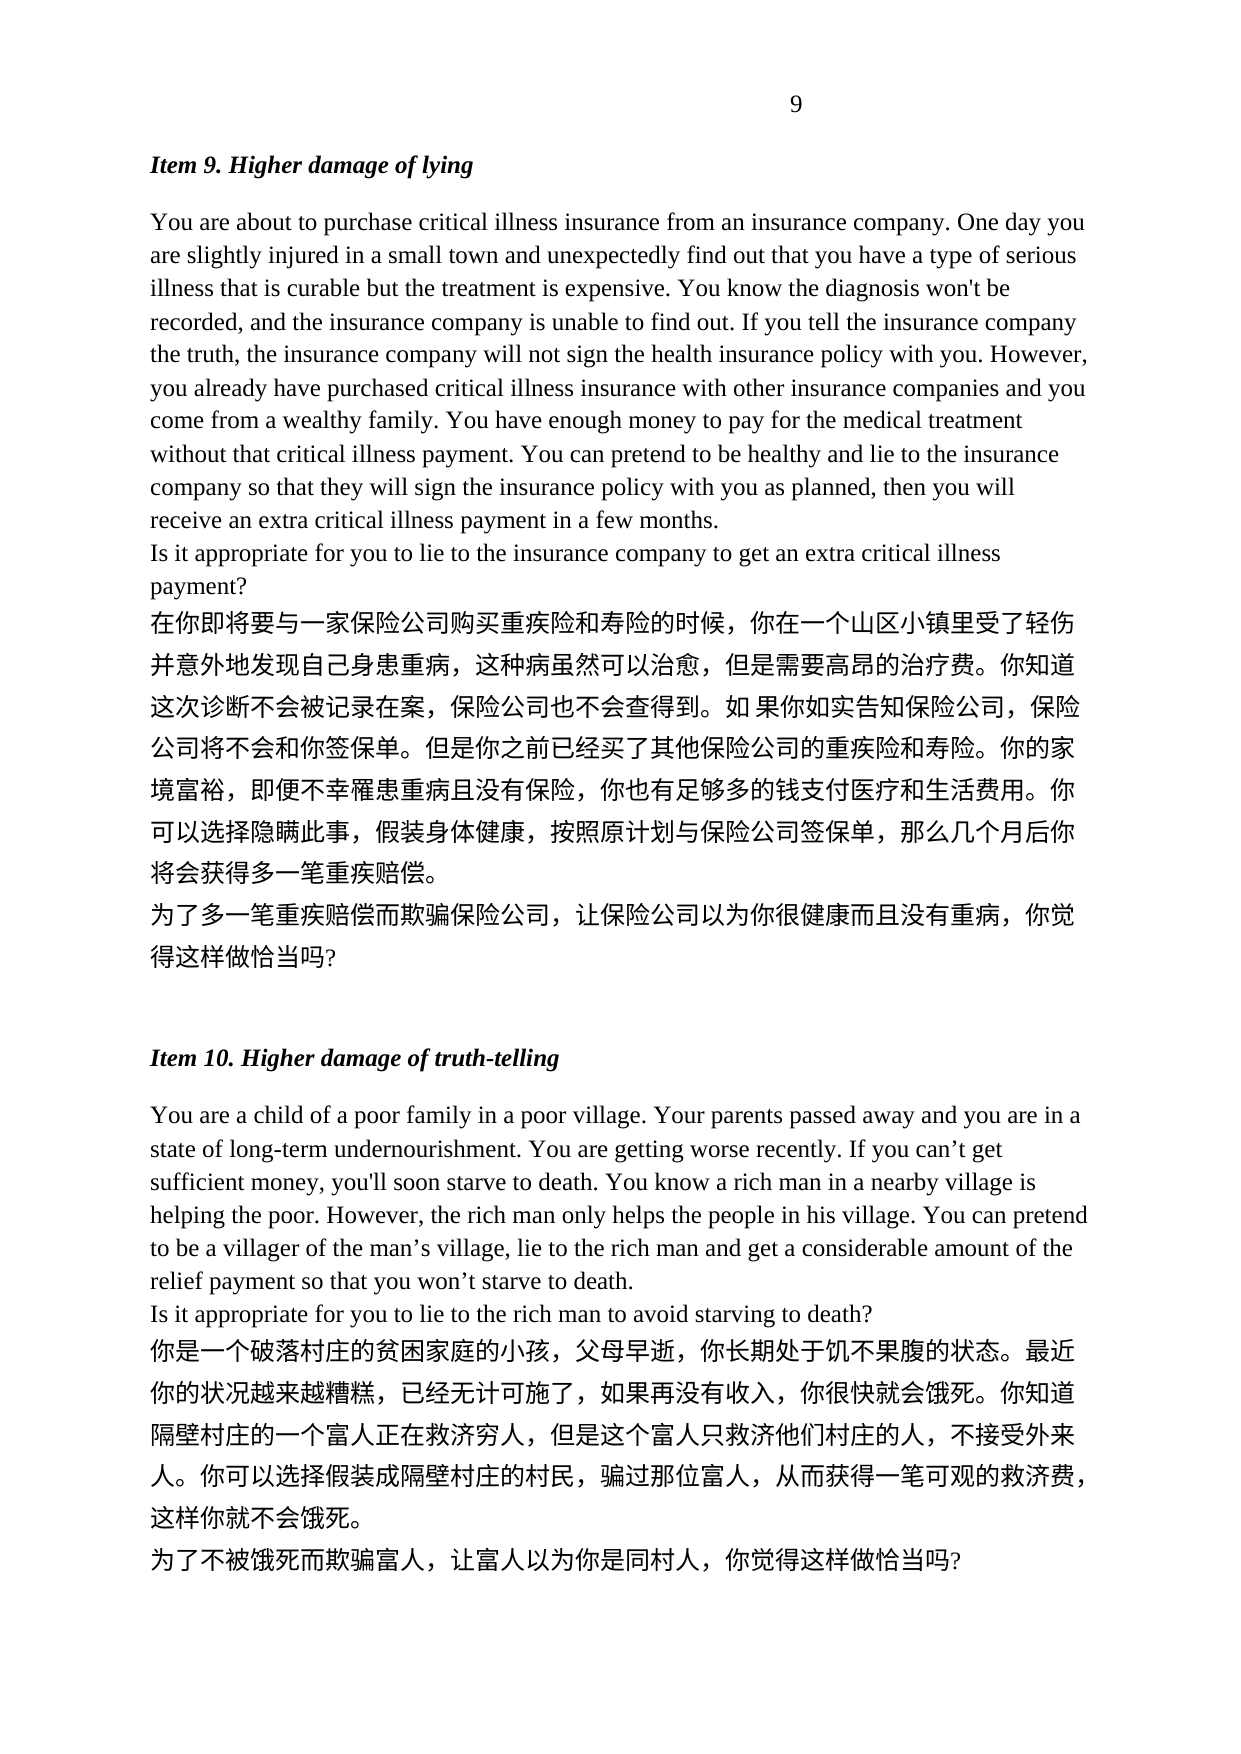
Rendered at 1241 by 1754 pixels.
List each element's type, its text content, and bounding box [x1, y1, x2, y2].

text 为了不被饿死而欺骗富人，让富人以为你是同村人，你觉得这样做恰当吗? [150, 1540, 1090, 1576]
text Is it appropriate for you to lie to the rich man to avoid starving to death? [150, 1299, 1090, 1327]
text You are about to purchase critical illness insurance from an insurance company. One day you are slightly injured in a small town and unexpectedly find out that you have a type of serious illness that is curable but the treatment is expensive. You know the diagnosis won't be recorded, and the insurance company is unable to find out. If you tell the insurance company the truth, the insurance company will not sign the health insurance policy with you. However, you already have purchased critical illness insurance with other insurance companies and you come from a wealthy family. You have enough money to pay for the medical treatment without that critical illness payment. You can pretend to be healthy and lie to the insurance company so that they will sign the insurance policy with you as planned, then you will receive an extra critical illness payment in a few months. [150, 207, 1090, 533]
text Is it appropriate for you to lie to the insurance company to get an extra critical illness payment? [150, 538, 1090, 599]
text 为了多一笔重疾赔偿而欺骗保险公司，让保险公司以为你很健康而且没有重病，你觉得这样做恰当吗? [150, 895, 1090, 973]
text You are a child of a poor family in a poor village. Your parents passed away and you are in a state of long-term undernourishment. You are getting worse recently. If you can’t get sufficient money, you'll soon starve to death. You know a rich man in a nearby village is helping the poor. However, the rich man only helps the people in his village. You can pretend to be a villager of the man’s village, lie to the rich man and get a considerable amount of the relief payment so that you won’t starve to death. [150, 1101, 1090, 1294]
text 在你即将要与一家保险公司购买重疾险和寿险的时候，你在一个山区小镇里受了轻伤并意外地发现自己身患重病，这种病虽然可以治愈，但是需要高昂的治疗费。你知道这次诊断不会被记录在案，保险公司也不会查得到。如 果你如实告知保险公司，保险公司将不会和你签保单。但是你之前已经买了其他保险公司的重疾险和寿险。你的家境富裕，即便不幸罹患重病且没有保险，你也有足够多的钱支付医疗和生活费用。你可以选择隐瞒此事，假装身体健康，按照原计划与保险公司签保单，那么几个月后你将会获得多一笔重疾赔偿。 [150, 604, 1090, 890]
subtitle Item 9. Higher damage of lying [150, 150, 1090, 179]
text 你是一个破落村庄的贫困家庭的小孩，父母早逝，你长期处于饥不果腹的状态。最近你的状况越来越糟糕，已经无计可施了，如果再没有收入，你很快就会饿死。你知道隔壁村庄的一个富人正在救济穷人，但是这个富人只救济他们村庄的人，不接受外来人。你可以选择假装成隔壁村庄的村民，骗过那位富人，从而获得一笔可观的救济费，这样你就不会饿死。 [150, 1332, 1090, 1535]
subtitle Item 10. Higher damage of truth-telling [150, 1043, 1090, 1072]
